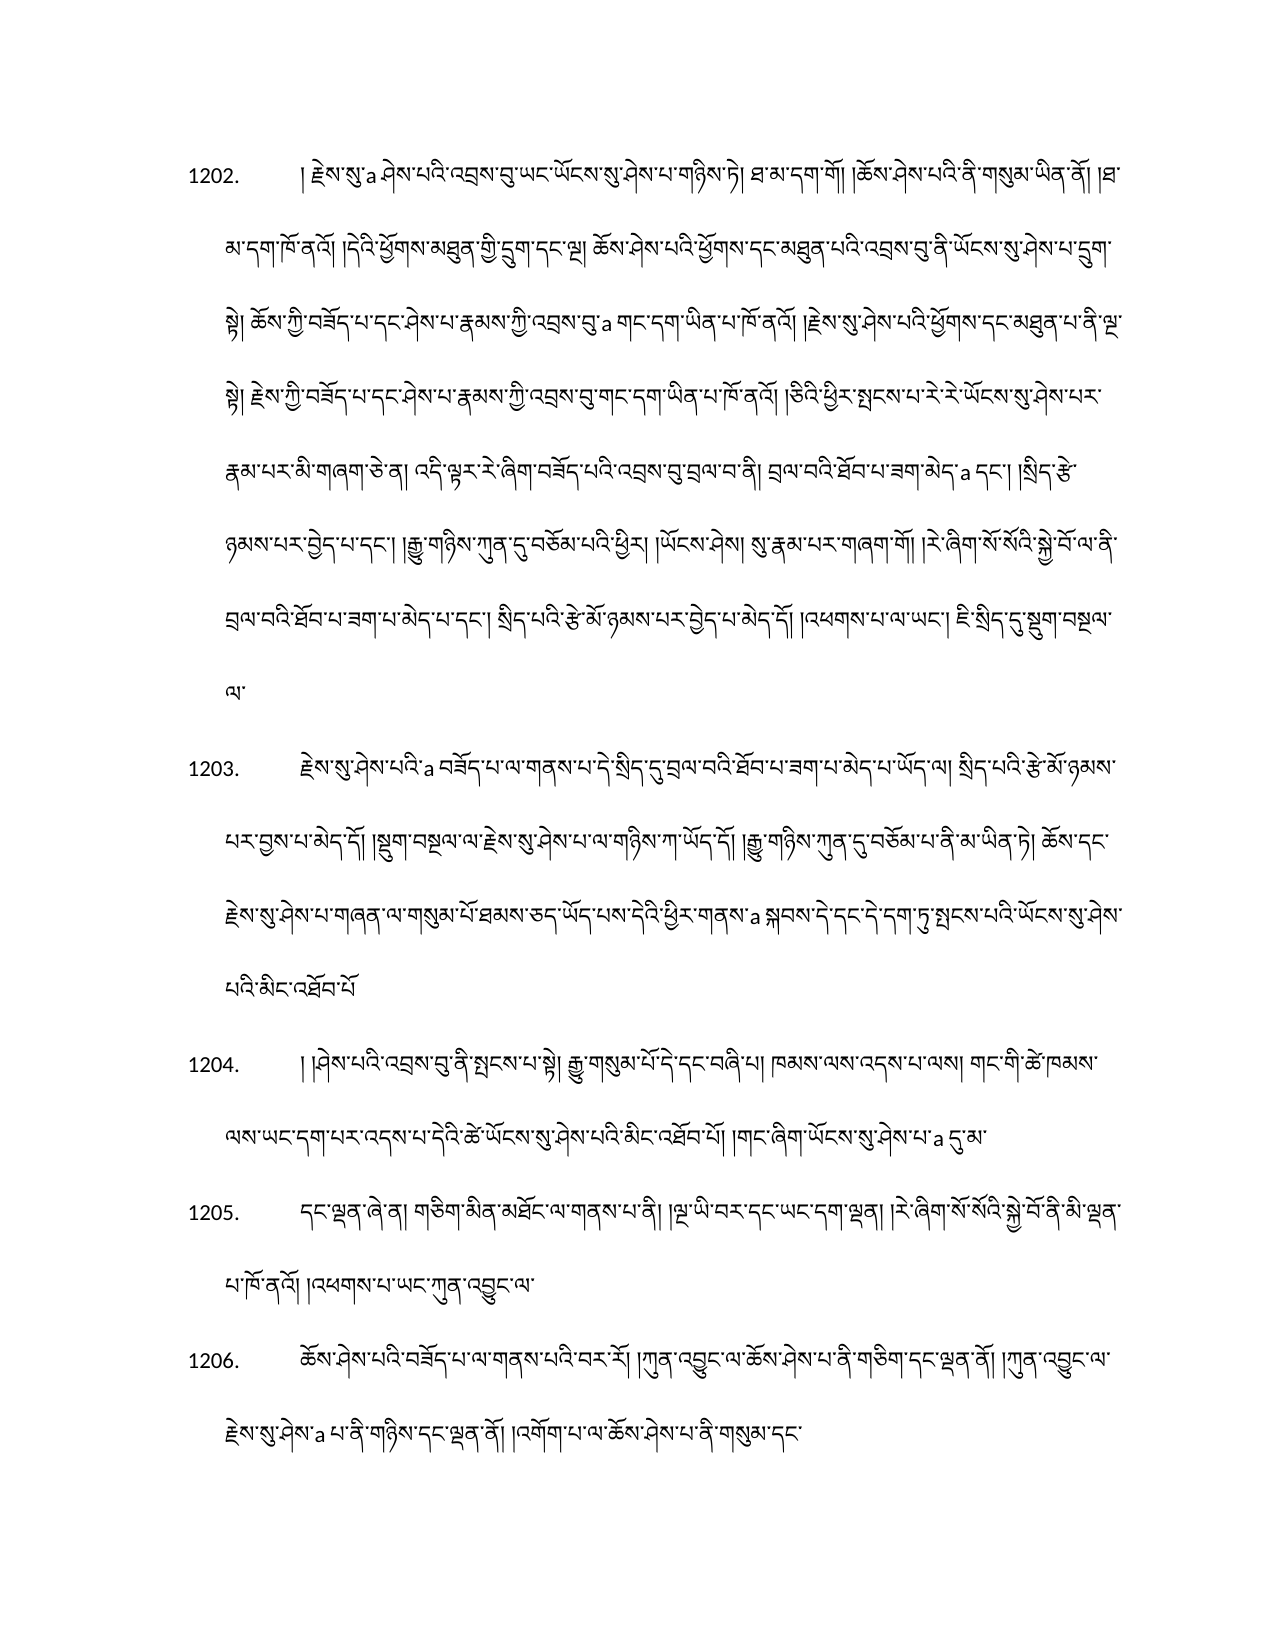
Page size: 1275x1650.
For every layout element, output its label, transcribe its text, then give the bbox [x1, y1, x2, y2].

list ཆོས་ཤེས་པའི་བཟོད་པ་ལ་གནས་པའི་བར་རོ། །ཀུན་འབྱུང་ལ་ཆོས་ཤེས་པ་ནི་གཅིག་དང་ལྡན་ནོ། །ཀུན་འབྱུང་ལ་རྗེས་སུ་ཤེས་aཔ་ནི་གཉིས་དང་ལྡན་ནོ། །འགོག་པ་ལ་ཆོས་ཤེས་པ་ནི་གསུམ་དང་ [187, 1335, 1125, 1473]
list དང་ལྡན་ཞེ་ན། གཅིག་མིན་མཐོང་ལ་གནས་པ་ནི། །ལྔ་ཡི་བར་དང་ཡང་དག་ལྡན། །རེ་ཞིག་སོ་སོའི་སྐྱེ་བོ་ནི་མི་ལྡན་པ་ཁོ་ནའོ། །འཕགས་པ་ཡང་ཀུན་འབྱུང་ལ་ [187, 1187, 1125, 1325]
list ། །ཤེས་པའི་འབྲས་བུ་ནི་སྤངས་པ་སྟེ། རྒྱུ་གསུམ་པོ་དེ་དང་བཞི་པ། ཁམས་ལས་འདས་པ་ལས། གང་གི་ཚེ་ཁམས་ལས་ཡང་དག་པར་འདས་པ་དེའི་ཚེ་ཡོངས་སུ་ཤེས་པའི་མིང་འཐོབ་པོ། །གང་ཞིག་ཡོངས་སུ་ཤེས་པ་aདུ་མ་ [187, 1039, 1125, 1177]
list ། རྗེས་སུ་aཤེས་པའི་འབྲས་བུ་ཡང་ཡོངས་སུ་ཤེས་པ་གཉིས་ཏེ། ཐ་མ་དག་གོ། །ཆོས་ཤེས་པའི་ནི་གསུམ་ཡིན་ནོ། །ཐ་མ་དག་ཁོ་ནའོ། །དེའི་ཕྱོགས་མཐུན་གྱི་དྲུག་དང་ལྔ། ཆོས་ཤེས་པའི་ཕྱོགས་དང་མཐུན་པའི་འབྲས་བུ་ནི་ཡོངས་སུ་ཤེས་པ་དྲུག་སྟེ། ཆོས་ཀྱི་བཟོད་པ་དང་ཤེས་པ་རྣམས་ཀྱི་འབྲས་བུ་aགང་དག་ཡིན་པ་ཁོ་ནའོ། །རྗེས་སུ་ཤེས་པའི་ཕྱོགས་དང་མཐུན་པ་ནི་ལྔ་སྟེ། རྗེས་ཀྱི་བཟོད་པ་དང་ཤེས་པ་རྣམས་ཀྱི་འབྲས་བུ་གང་དག་ཡིན་པ་ཁོ་ནའོ། །ཅིའི་ཕྱིར་སྤངས་པ་རེ་རེ་ཡོངས་སུ་ཤེས་པར་རྣམ་པར་མི་གཞག་ཅེ་ན། འདི་ལྟར་རེ་ཞིག་བཟོད་པའི་འབྲས་བུ་བྲལ་བ་ནི། བྲལ་བའི་ཐོབ་པ་ཟག་མེད་aདང་། །སྲིད་རྩེ་ཉམས་པར་བྱེད་པ་དང༌། །རྒྱུ་གཉིས་ཀུན་དུ་བཅོམ་པའི་ཕྱིར། །ཡོངས་ཤེས། སུ་རྣམ་པར་གཞག་གོ། །རེ་ཞིག་སོ་སོའི་སྐྱེ་བོ་ལ་ནི་བྲལ་བའི་ཐོབ་པ་ཟག་པ་མེད་པ་དང༌། སྲིད་པའི་རྩེ་མོ་ཉམས་པར་བྱེད་པ་མེད་དོ། །འཕགས་པ་ལ་ཡང༌། ཇི་སྲིད་དུ་སྡུག་བསྔལ་ལ་ [187, 150, 1125, 733]
list རྗེས་སུ་ཤེས་པའི་aབཟོད་པ་ལ་གནས་པ་དེ་སྲིད་དུ་བྲལ་བའི་ཐོབ་པ་ཟག་པ་མེད་པ་ཡོད་ལ། སྲིད་པའི་རྩེ་མོ་ཉམས་པར་བྱས་པ་མེད་དོ། །སྡུག་བསྔལ་ལ་རྗེས་སུ་ཤེས་པ་ལ་གཉིས་ཀ་ཡོད་དོ། །རྒྱུ་གཉིས་ཀུན་དུ་བཅོམ་པ་ནི་མ་ཡིན་ཏེ། ཆོས་དང་རྗེས་སུ་ཤེས་པ་གཞན་ལ་གསུམ་པོ་ཐམས་ཅད་ཡོད་པས་དེའི་ཕྱིར་གནས་aསྐབས་དེ་དང་དེ་དག་ཏུ་སྤངས་པའི་ཡོངས་སུ་ཤེས་པའི་མིང་འཐོབ་པོ [187, 742, 1125, 1029]
